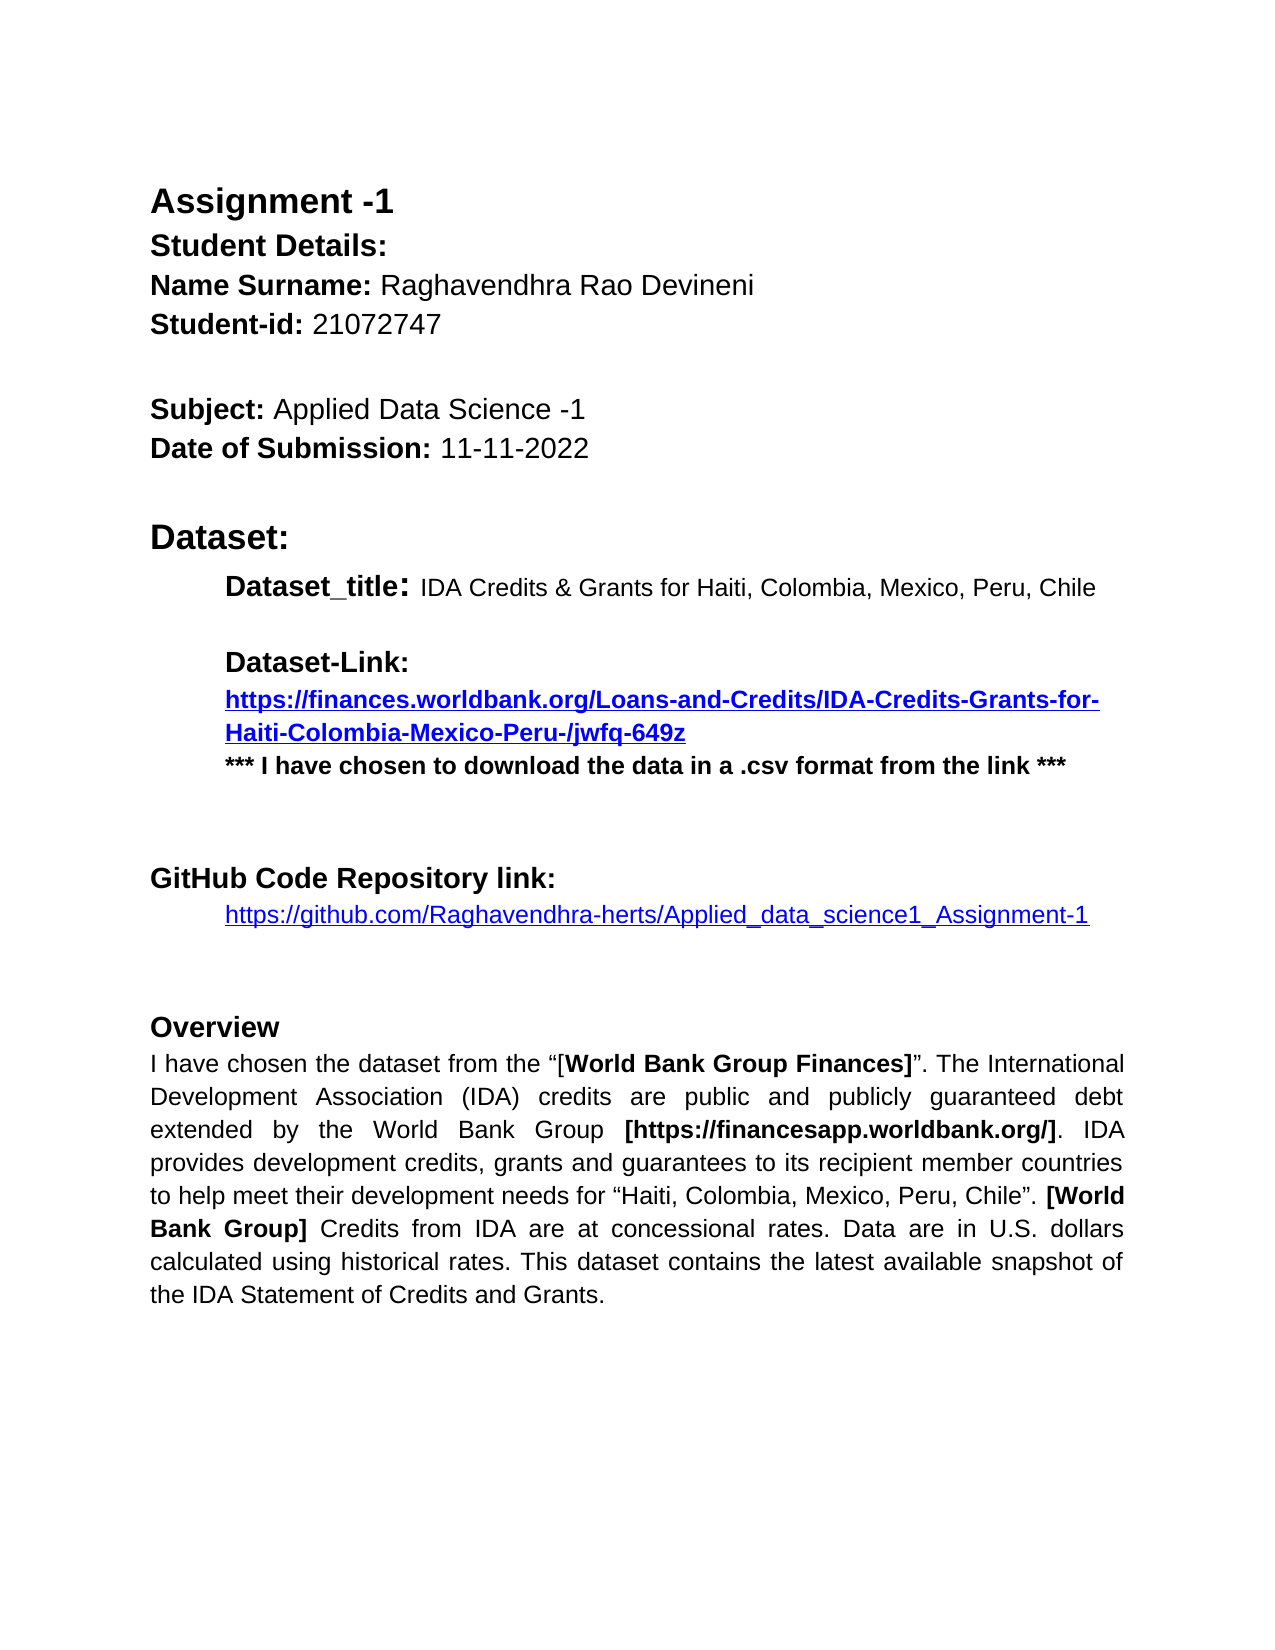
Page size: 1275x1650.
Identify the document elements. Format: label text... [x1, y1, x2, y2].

text Date of Submission: 11-11-2022 [150, 431, 1125, 464]
text Student-id: 21072747 [150, 307, 1125, 340]
text Assignment -1 [150, 180, 1125, 221]
text GitHub Code Repository link: [150, 861, 1125, 895]
text Dataset-Link: [150, 645, 1125, 679]
text Student Details: [150, 227, 1125, 263]
text Dataset_title: IDA Credits & Grants for Haiti, Colombia, Mexico, Peru, Chile [150, 563, 1125, 603]
text Overview [150, 1011, 1125, 1044]
text I have chosen the dataset from the “[World Bank Group Finances]”. The International Development Association (IDA) credits are public and publicly guaranteed debt extended by the World Bank Group [https://financesapp.worldbank.org/]. IDA provides development credits, grants and guarantees to its recipient member countries to help meet their development needs for “Haiti, Colombia, Mexico, Peru, Chile”. [World Bank Group] Credits from IDA are at concessional rates. Data are in U.S. dollars calculated using historical rates. This dataset contains the latest available snapshot of the IDA Statement of Credits and Grants. [150, 1049, 1125, 1309]
text Subject: Applied Data Science -1 [150, 392, 1125, 426]
text https://github.com/Raghavendhra-herts/Applied_data_science1_Assignment-1 [150, 900, 1125, 928]
text Name Surname: Raghavendhra Rao Devineni [150, 268, 1125, 302]
text https://finances.worldbank.org/Loans-and-Credits/IDA-Credits-Grants-for-Haiti-Colombia-Mexico-Peru-/jwfq-649z [225, 685, 1125, 747]
text Dataset: [150, 516, 1125, 557]
text *** I have chosen to download the data in a .csv format from the link *** [150, 751, 1125, 780]
